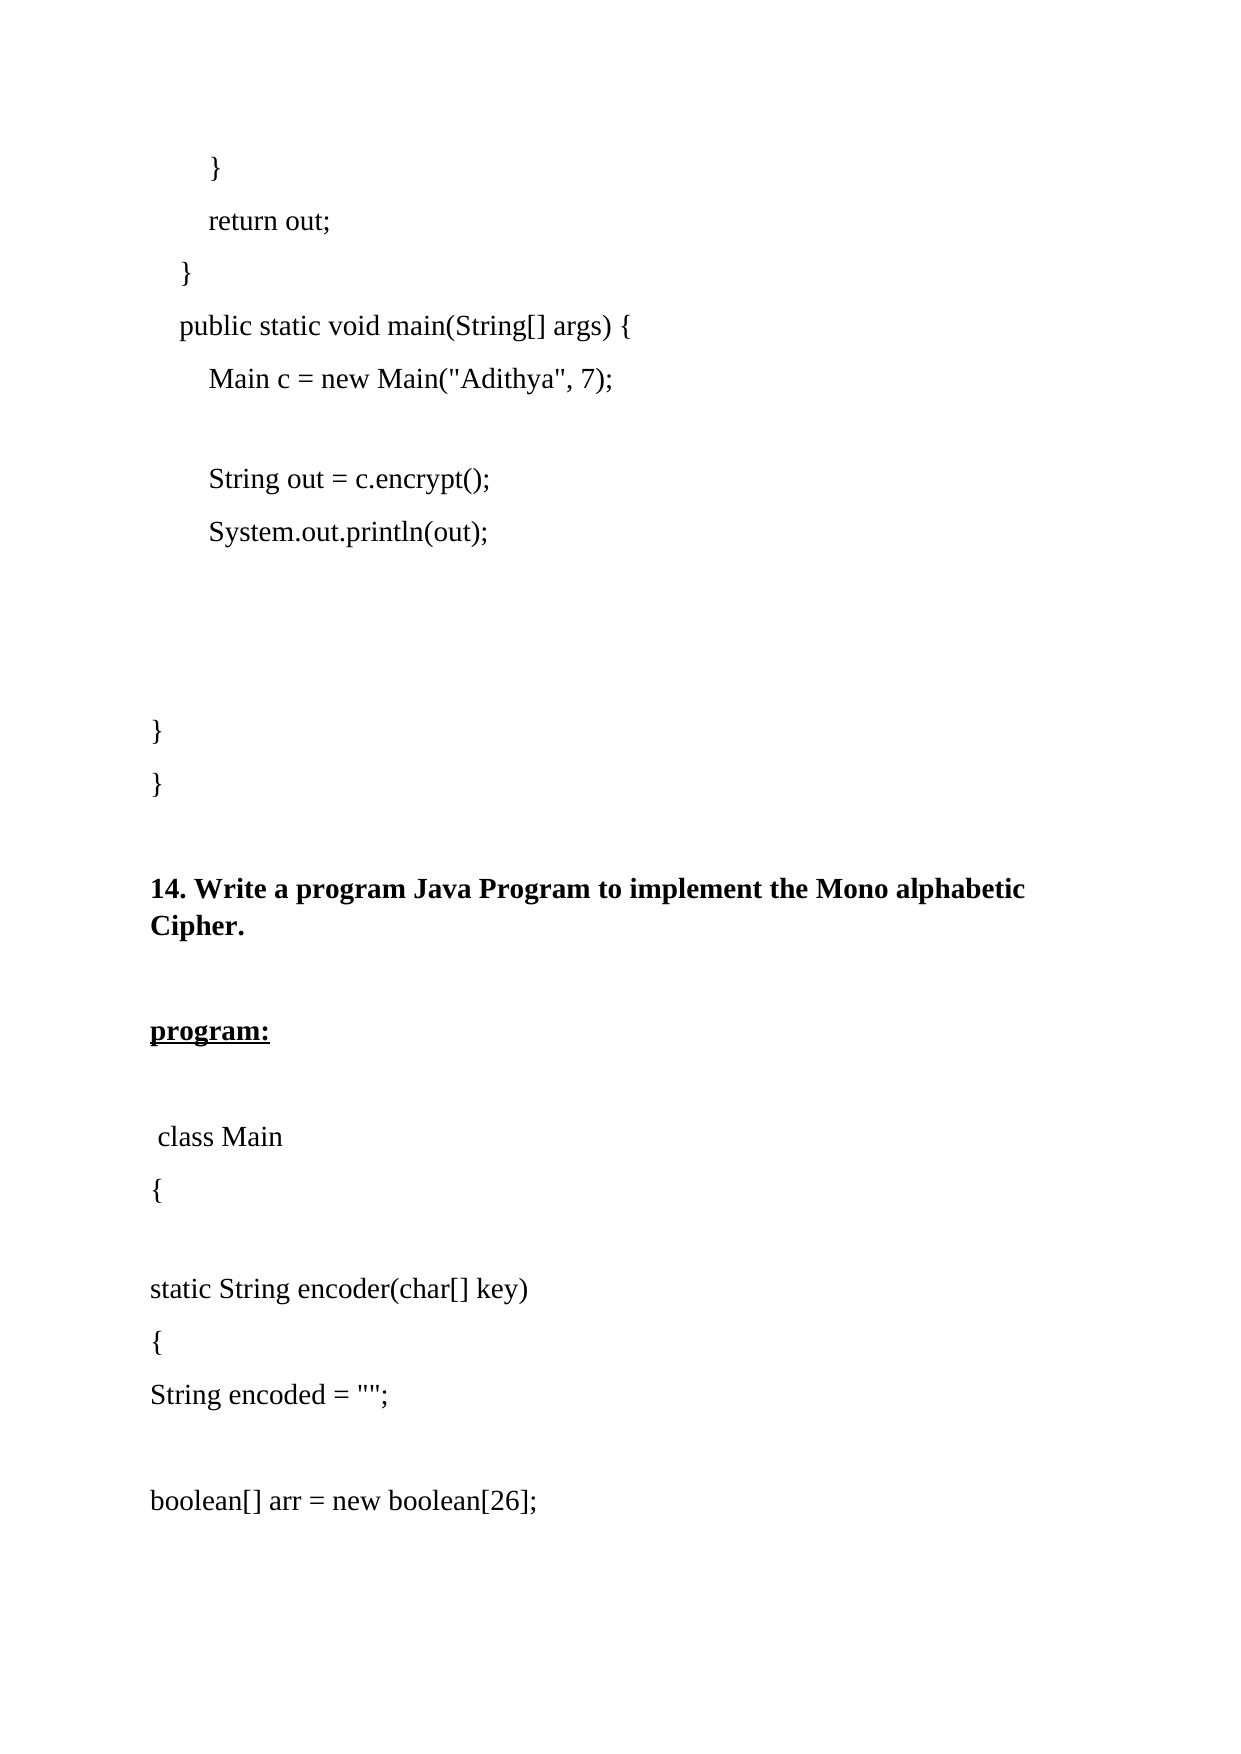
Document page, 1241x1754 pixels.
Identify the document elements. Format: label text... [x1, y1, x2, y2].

text Main c = new Main("Adithya", 7); [150, 361, 1090, 395]
text public static void main(String[] args) { [150, 308, 1090, 342]
text return out; [150, 203, 1090, 236]
text } [150, 150, 1090, 183]
text { [150, 1172, 1090, 1205]
text boolean[] arr = new boolean[26]; [150, 1483, 1090, 1516]
text 14. Write a program Java Program to implement the Mono alphabetic Cipher. [150, 872, 1090, 941]
text System.out.println(out); [150, 514, 1090, 547]
text class Main [150, 1119, 1090, 1152]
text program: [150, 1013, 1090, 1047]
text } [150, 713, 1090, 747]
text String out = c.encrypt(); [150, 461, 1090, 494]
text String encoded = ""; [150, 1377, 1090, 1411]
text } [150, 256, 1090, 289]
text } [150, 766, 1090, 799]
text static String encoder(char[] key) [150, 1271, 1090, 1305]
text { [150, 1324, 1090, 1358]
